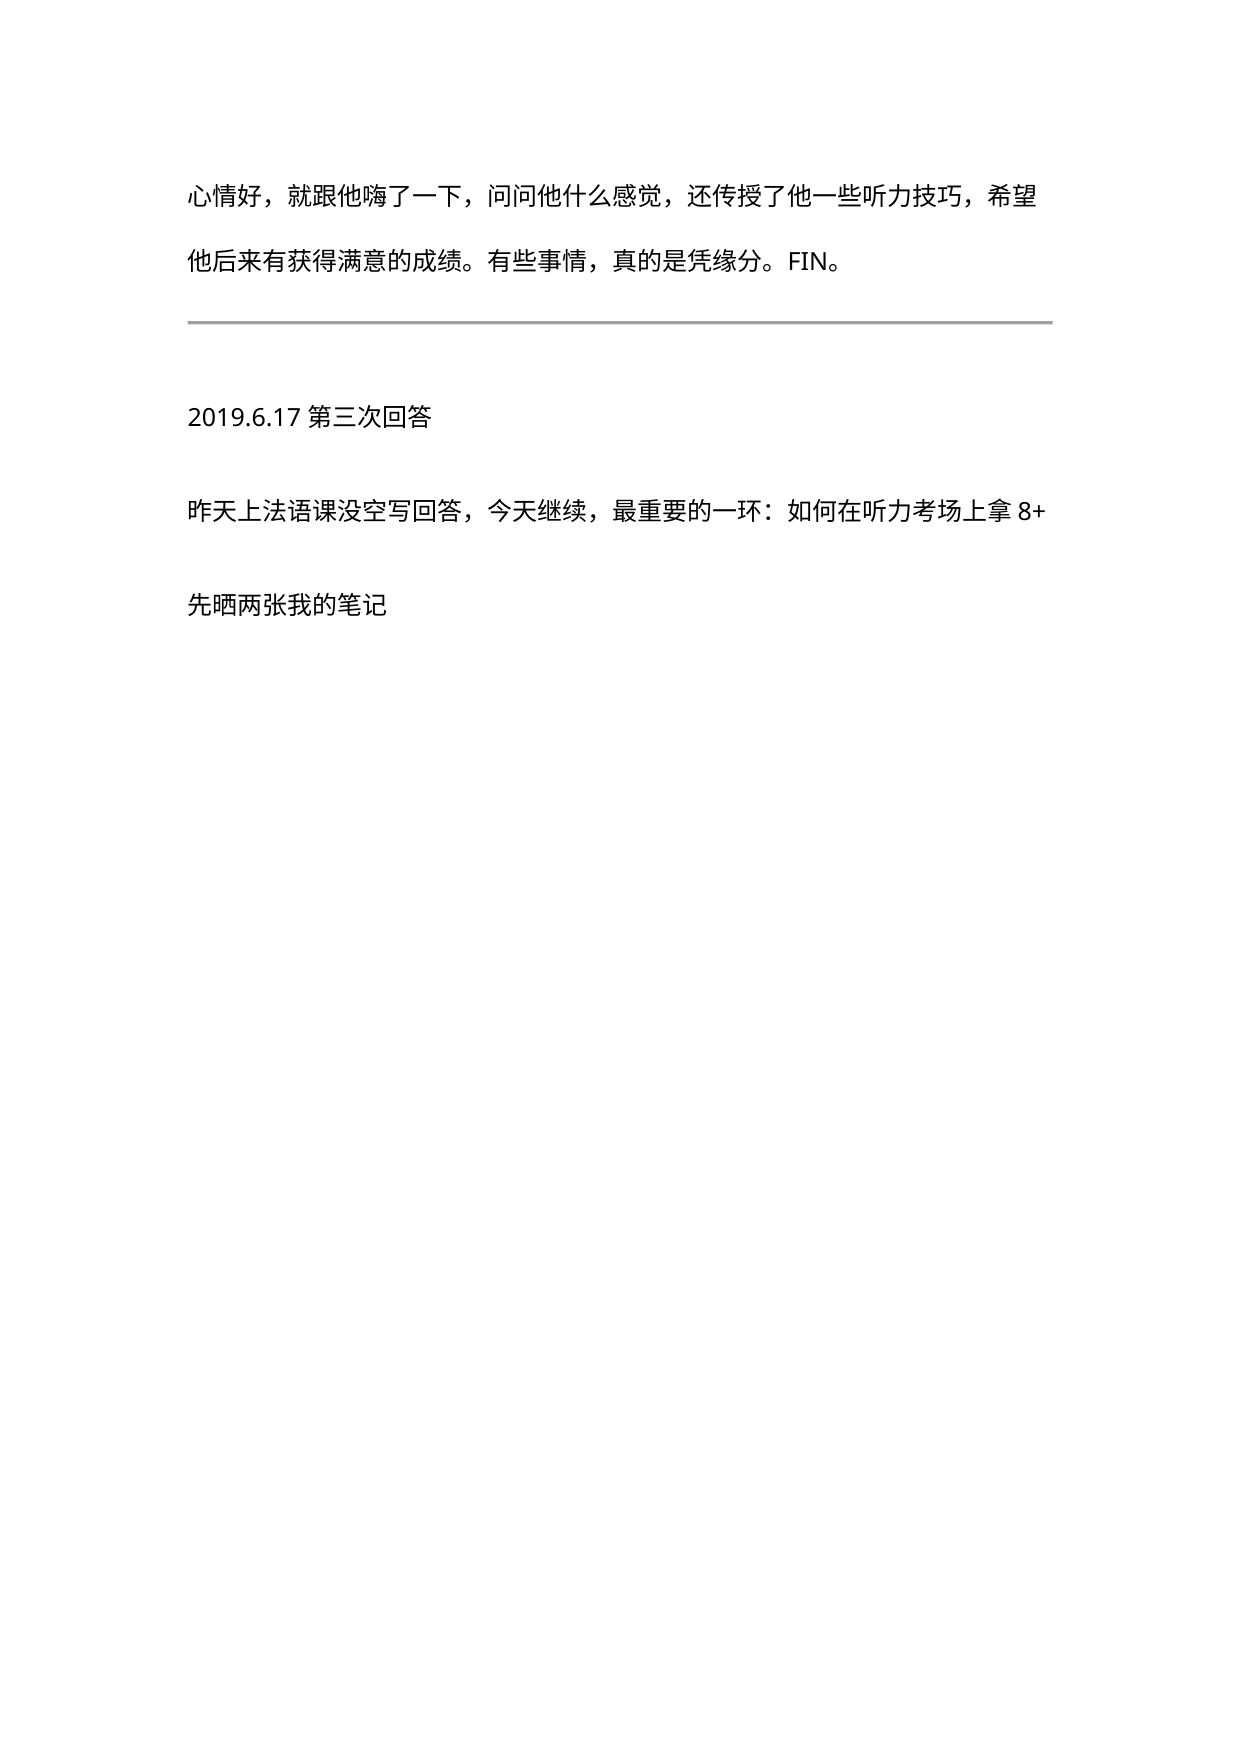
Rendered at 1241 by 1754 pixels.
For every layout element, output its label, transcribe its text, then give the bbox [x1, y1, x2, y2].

text 2019.6.17 第三次回答 [187, 383, 1053, 448]
text 昨天上法语课没空写回答，今天继续，最重要的一环：如何在听力考场上拿8+ [187, 477, 1053, 542]
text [187, 162, 1053, 292]
text 先晒两张我的笔记 [187, 571, 1053, 636]
